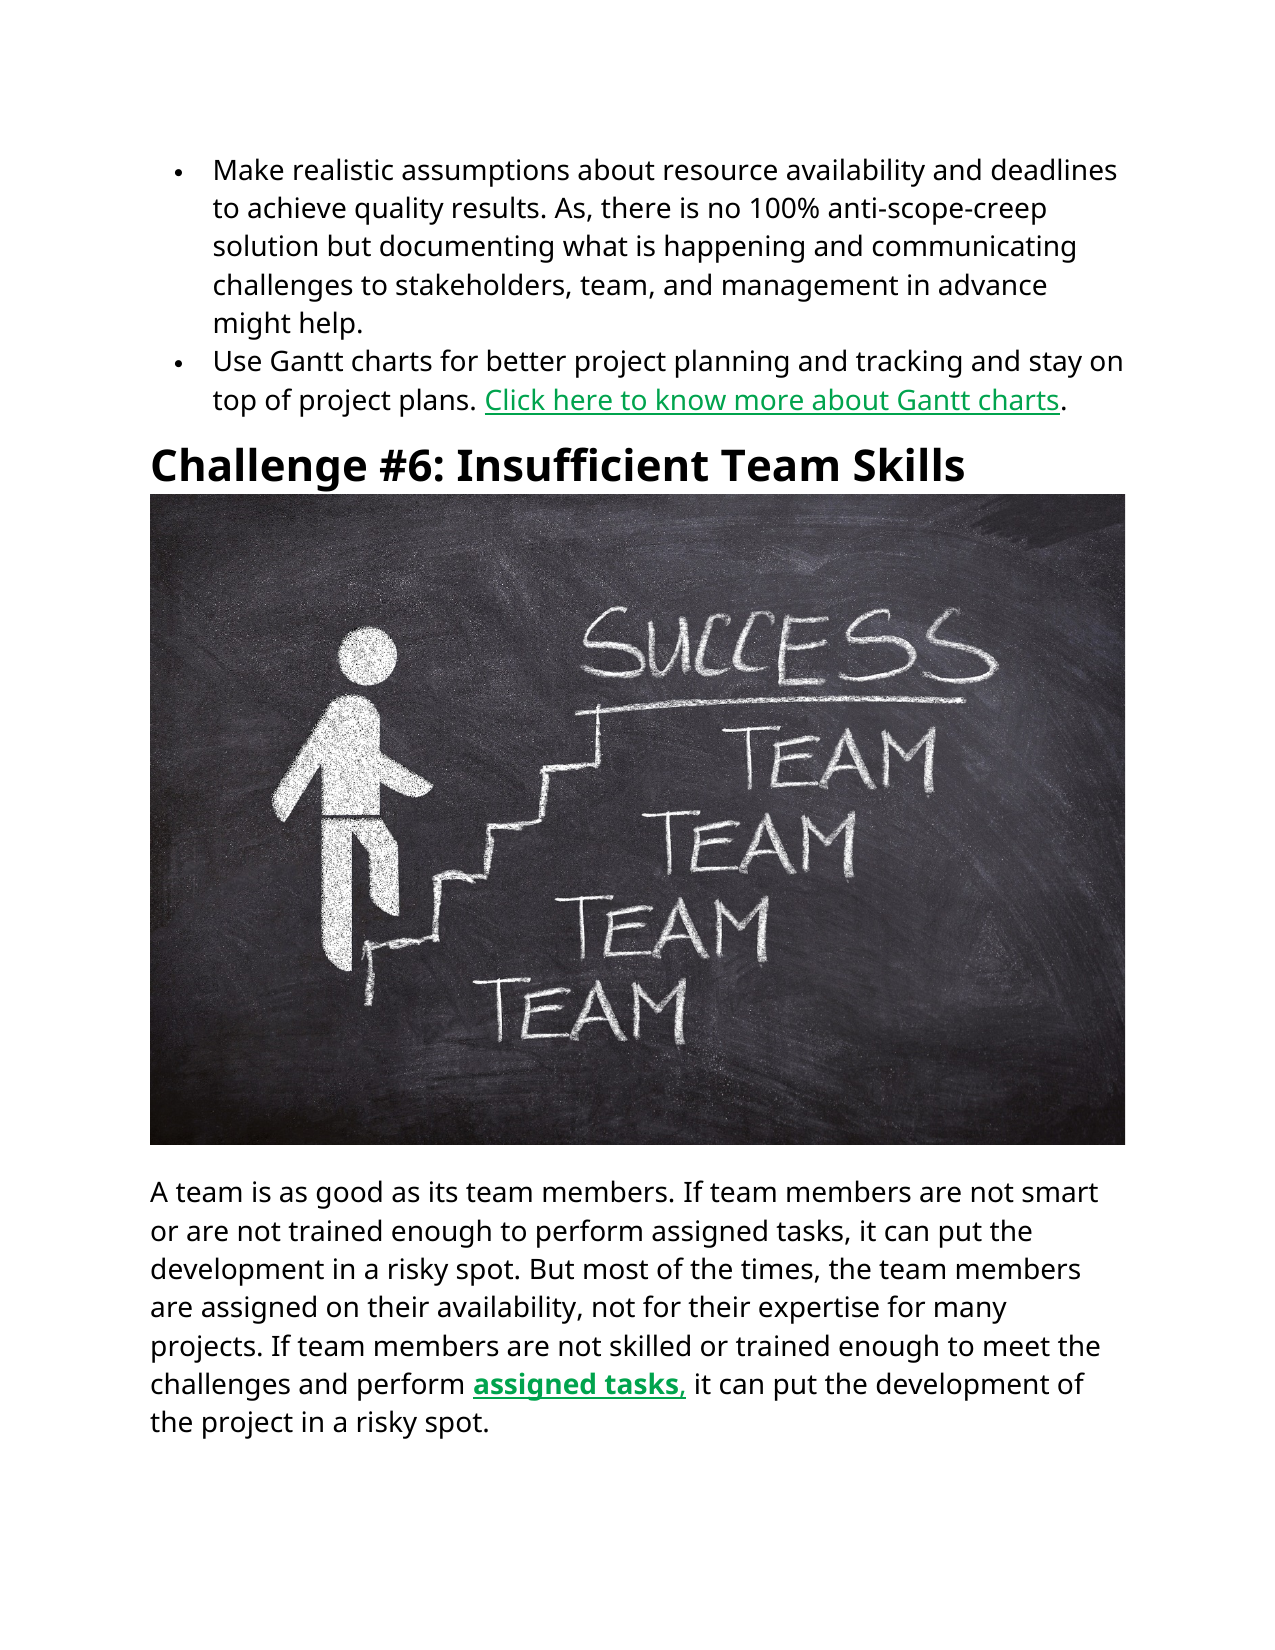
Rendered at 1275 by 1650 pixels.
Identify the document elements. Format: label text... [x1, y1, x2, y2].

list Make realistic assumptions about resource availability and deadlines to achieve quality results. As, there is no 100% anti-scope-creep solution but documenting what is happening and communicating challenges to stakeholders, team, and management in advance might help. [175, 150, 1125, 342]
list Use Gantt charts for better project planning and tracking and stay on top of project plans. Click here to know more about Gantt charts. [175, 342, 1125, 418]
text Challenge #6: Insufficient Team Skills [150, 435, 1125, 494]
text A team is as good as its team members. If team members are not smart or are not trained enough to perform assigned tasks, it can put the development in a risky spot. But most of the times, the team members are assigned on their availability, not for their expertise for many projects. If team members are not skilled or trained enough to meet the challenges and perform assigned tasks, it can put the development of the project in a risky spot. [150, 1173, 1125, 1441]
picture [150, 494, 1125, 1145]
